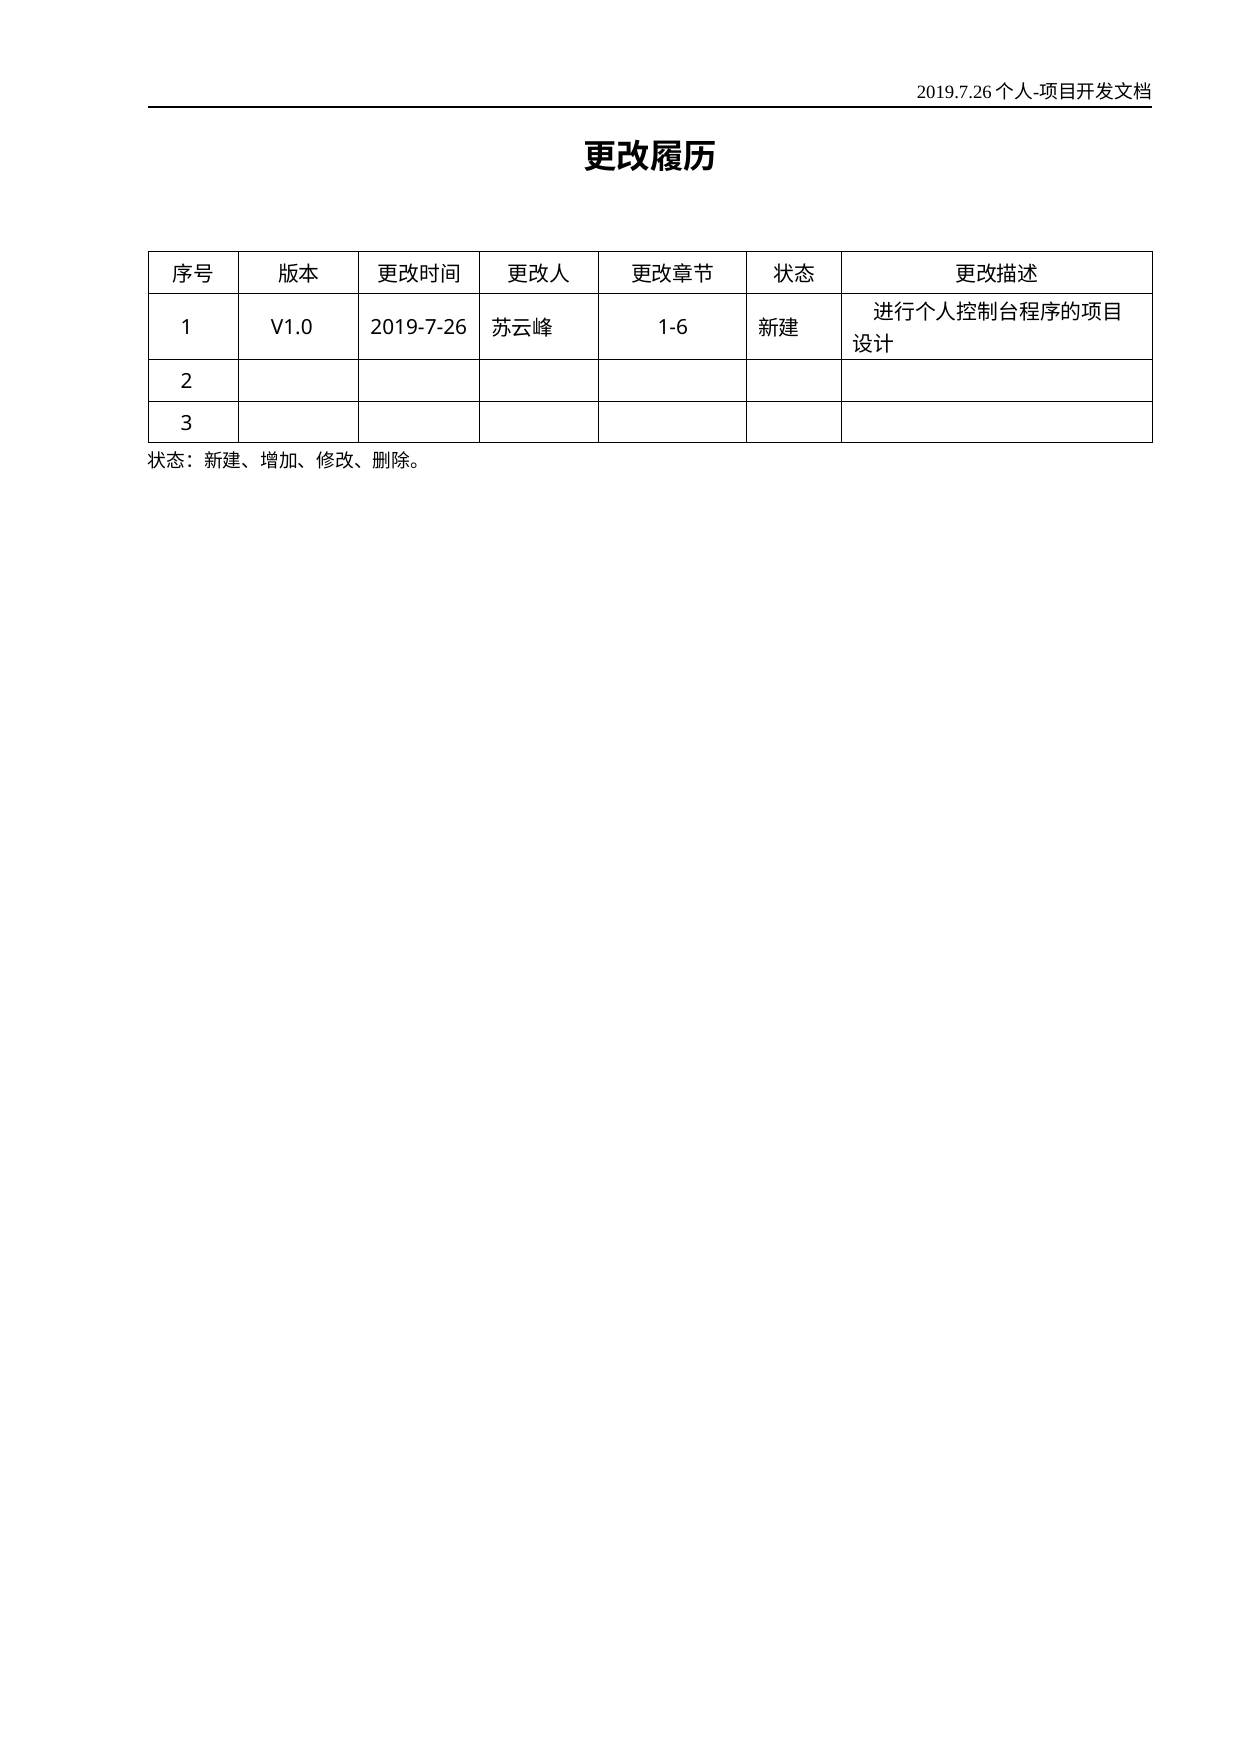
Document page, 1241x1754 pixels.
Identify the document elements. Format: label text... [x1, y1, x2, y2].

table_header 状态 [747, 252, 841, 293]
table_header 更改章节 [599, 252, 746, 293]
table_cell [359, 402, 479, 442]
table_cell [480, 402, 598, 442]
table_header 更改描述 [842, 252, 1152, 293]
table_cell [599, 402, 746, 442]
table_header 更改人 [480, 252, 598, 293]
table_cell [747, 402, 841, 442]
table_cell [239, 402, 358, 442]
table_header 序号 [149, 252, 238, 293]
table_cell [842, 360, 1152, 401]
table_cell 苏云峰 [480, 294, 598, 359]
table_cell [842, 402, 1152, 442]
table_cell 进行个人控制台程序的项目设计 [842, 294, 1152, 359]
text 状态：新建、增加、修改、删除。 [148, 443, 1152, 476]
table_cell 3 [149, 402, 238, 442]
table_cell 2 [149, 360, 238, 401]
table_cell 1 [149, 294, 238, 359]
text 更改履历 [148, 121, 1152, 186]
table_cell [359, 360, 479, 401]
table_cell [239, 360, 358, 401]
table_cell [480, 360, 598, 401]
table_header 版本 [239, 252, 358, 293]
table_cell 2019-7-26 [359, 294, 479, 359]
table_cell [747, 360, 841, 401]
table_cell [599, 360, 746, 401]
table_cell 1-6 [599, 294, 746, 359]
table_cell 新建 [747, 294, 841, 359]
table_cell V1.0 [239, 294, 358, 359]
table_header 更改时间 [359, 252, 479, 293]
